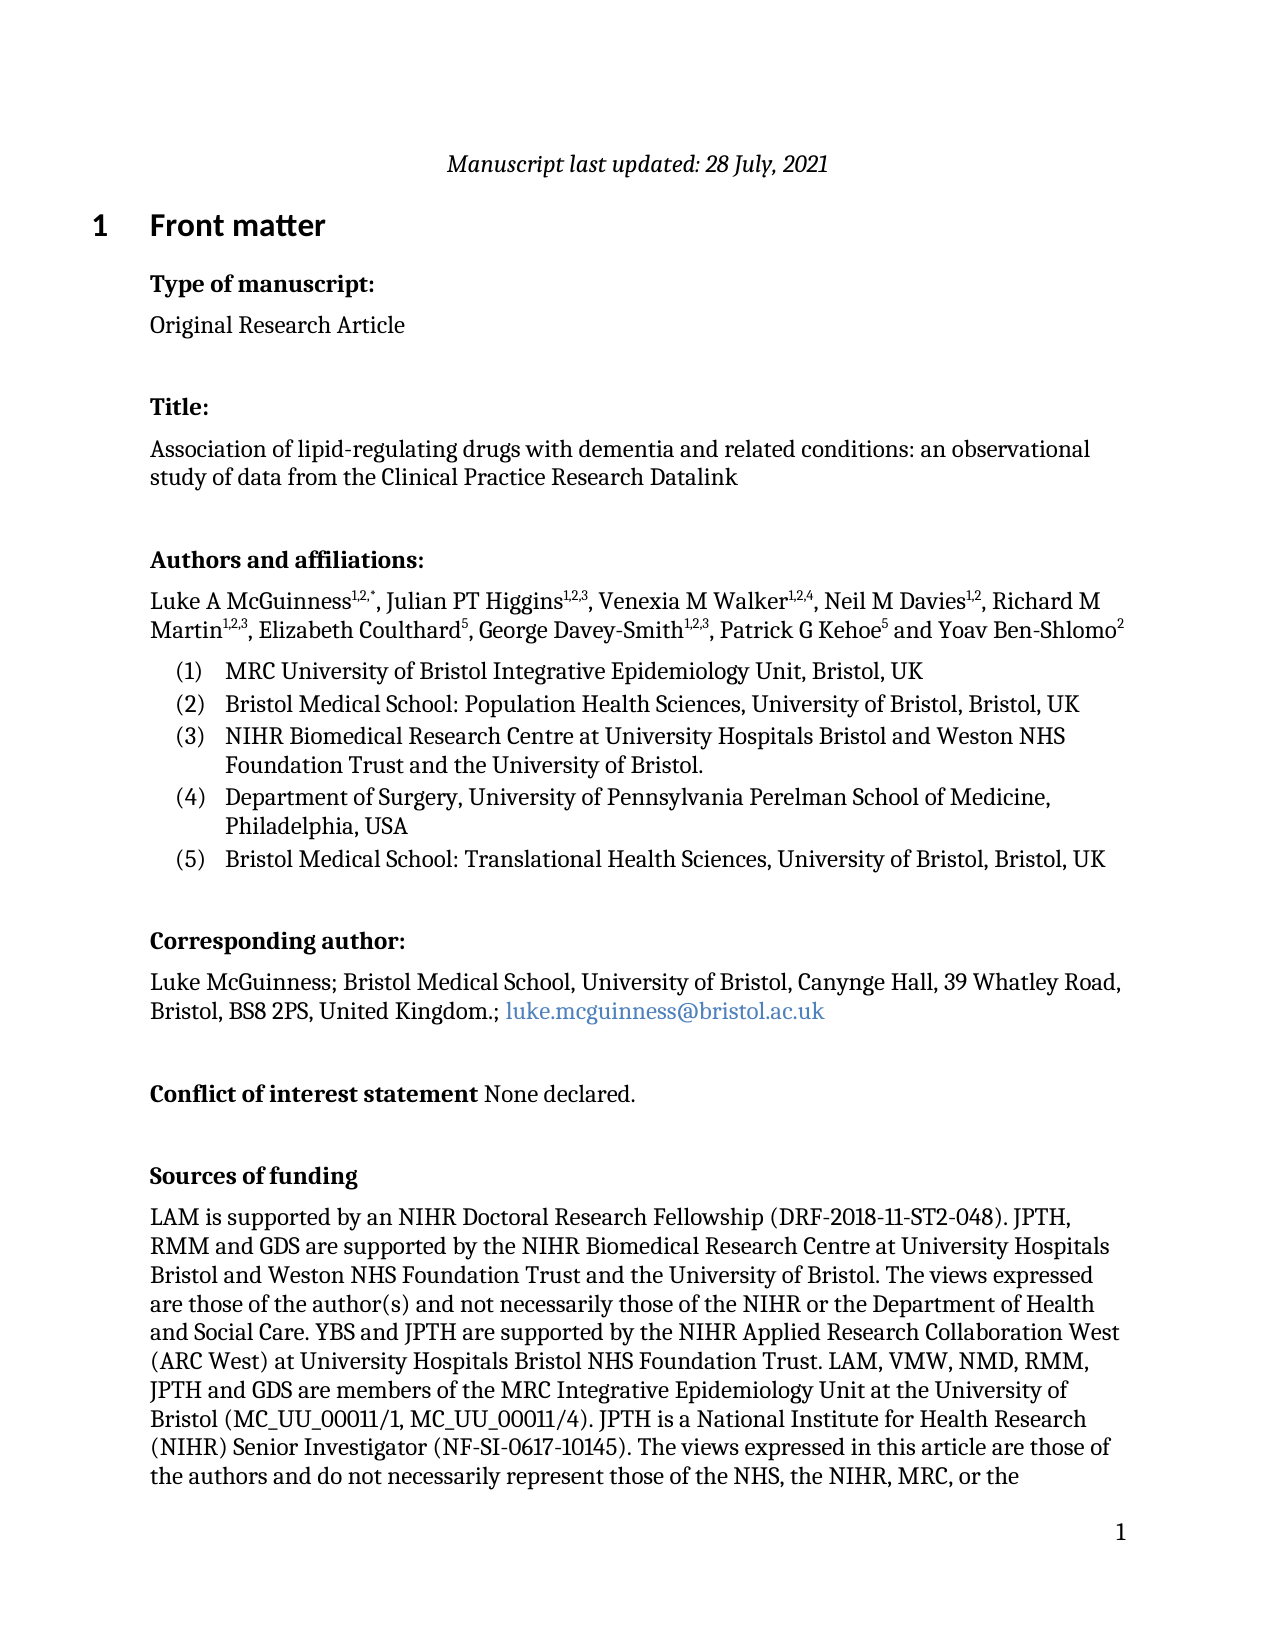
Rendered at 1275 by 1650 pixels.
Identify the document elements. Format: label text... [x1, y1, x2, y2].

text Original Research Article [150, 311, 1125, 339]
subtitle Front matter [91, 204, 1125, 244]
text Manuscript last updated: 28 July, 2021 [150, 150, 1125, 179]
list Bristol Medical School: Population Health Sciences, University of Bristol, Bristol, UK [175, 689, 1125, 718]
text Title: [150, 393, 1125, 422]
text Authors and affiliations: [150, 546, 1125, 574]
text Sources of funding [150, 1162, 1125, 1191]
text Corresponding author: [150, 927, 1125, 956]
text Luke McGuinness; Bristol Medical School, University of Bristol, Canynge Hall, 39 Whatley Road, Bristol, BS8 2PS, United Kingdom.; luke.mcguinness@bristol.ac.uk [150, 968, 1125, 1026]
text Conflict of interest statement None declared. [150, 1079, 1125, 1108]
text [150, 1203, 1125, 1491]
text Type of manuscript: [150, 269, 1125, 298]
list MRC University of Bristol Integrative Epidemiology Unit, Bristol, UK [175, 657, 1125, 686]
list NIHR Biomedical Research Centre at University Hospitals Bristol and Weston NHS Foundation Trust and the University of Bristol. [175, 722, 1125, 779]
list Bristol Medical School: Translational Health Sciences, University of Bristol, Bristol, UK [175, 844, 1125, 873]
list Department of Surgery, University of Pennsylvania Perelman School of Medicine, Philadelphia, USA [175, 783, 1125, 841]
text Association of lipid-regulating drugs with dementia and related conditions: an observational study of data from the Clinical Practice Research Datalink [150, 434, 1125, 492]
text Luke A McGuinness1,2,*, Julian PT Higgins1,2,3, Venexia M Walker1,2,4, Neil M Davies1,2, Richard M Martin1,2,3, Elizabeth Coulthard5, George Davey-Smith1,2,3, Patrick G Kehoe5 and Yoav Ben-Shlomo2 [150, 587, 1125, 644]
